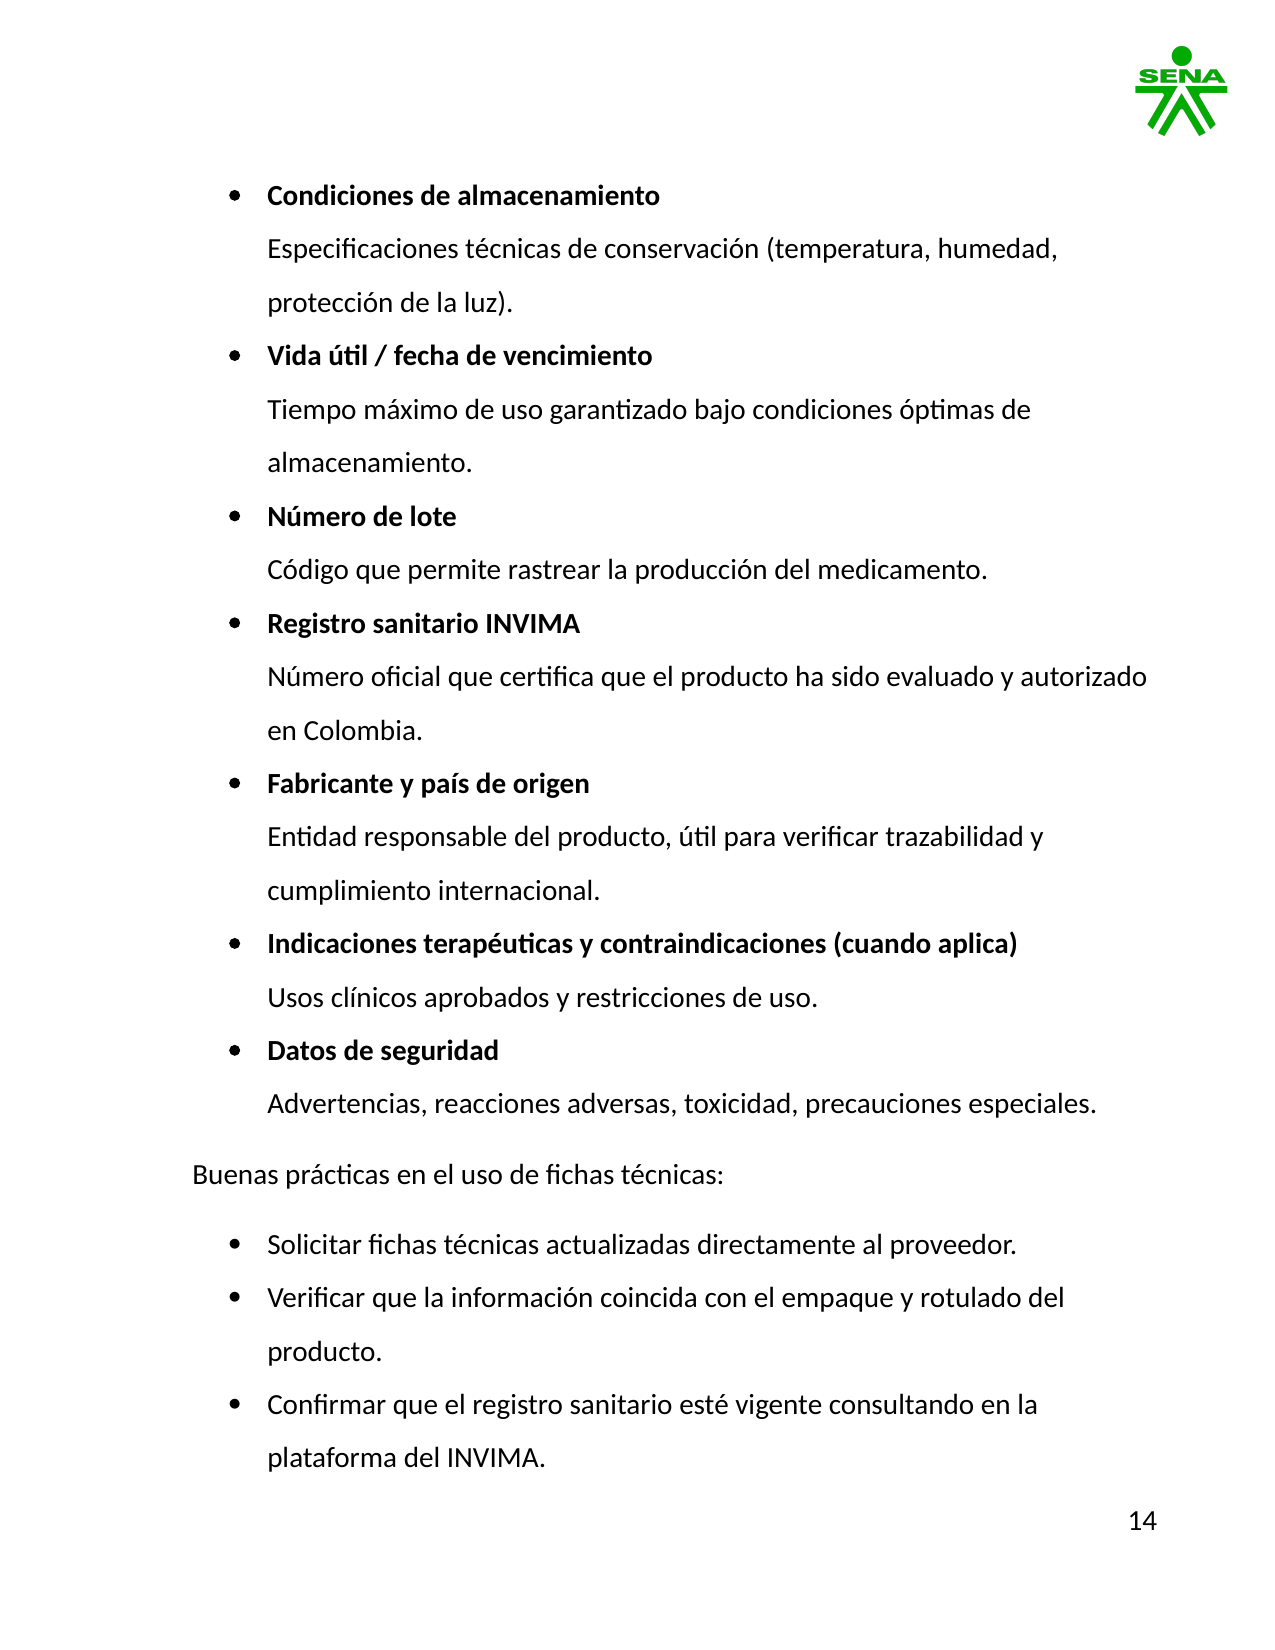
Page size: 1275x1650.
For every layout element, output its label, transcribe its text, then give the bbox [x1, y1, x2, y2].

list Confirmar que el registro sanitario esté vigente consultando en la plataforma del INVIMA. [229, 1386, 1157, 1475]
list Indicaciones terapéuticas y contraindicaciones (cuando aplica) [229, 925, 1157, 961]
picture [1135, 46, 1228, 136]
list Especificaciones técnicas de conservación (temperatura, humedad, protección de la luz). [267, 231, 1157, 320]
list Número oficial que certifica que el producto ha sido evaluado y autorizado en Colombia. [267, 658, 1157, 747]
list Tiempo máximo de uso garantizado bajo condiciones óptimas de almacenamiento. [267, 391, 1157, 480]
list Datos de seguridad [229, 1032, 1157, 1068]
list Código que permite rastrear la producción del medicamento. [267, 551, 1157, 587]
list Entidad responsable del producto, útil para verificar trazabilidad y cumplimiento internacional. [267, 818, 1157, 907]
list Advertencias, reacciones adversas, toxicidad, precauciones especiales. [267, 1086, 1157, 1121]
list Condiciones de almacenamiento [229, 177, 1157, 213]
list Fabricante y país de origen [229, 765, 1157, 801]
list Usos clínicos aprobados y restricciones de uso. [267, 979, 1157, 1014]
list Solicitar fichas técnicas actualizadas directamente al proveedor. [229, 1226, 1157, 1261]
list Registro sanitario INVIMA [229, 605, 1157, 640]
list Verificar que la información coincida con el empaque y rotulado del producto. [229, 1279, 1157, 1368]
list Vida útil / fecha de vencimiento [229, 337, 1157, 373]
text Buenas prácticas en el uso de fichas técnicas: [118, 1156, 1157, 1191]
list Número de lote [229, 498, 1157, 533]
